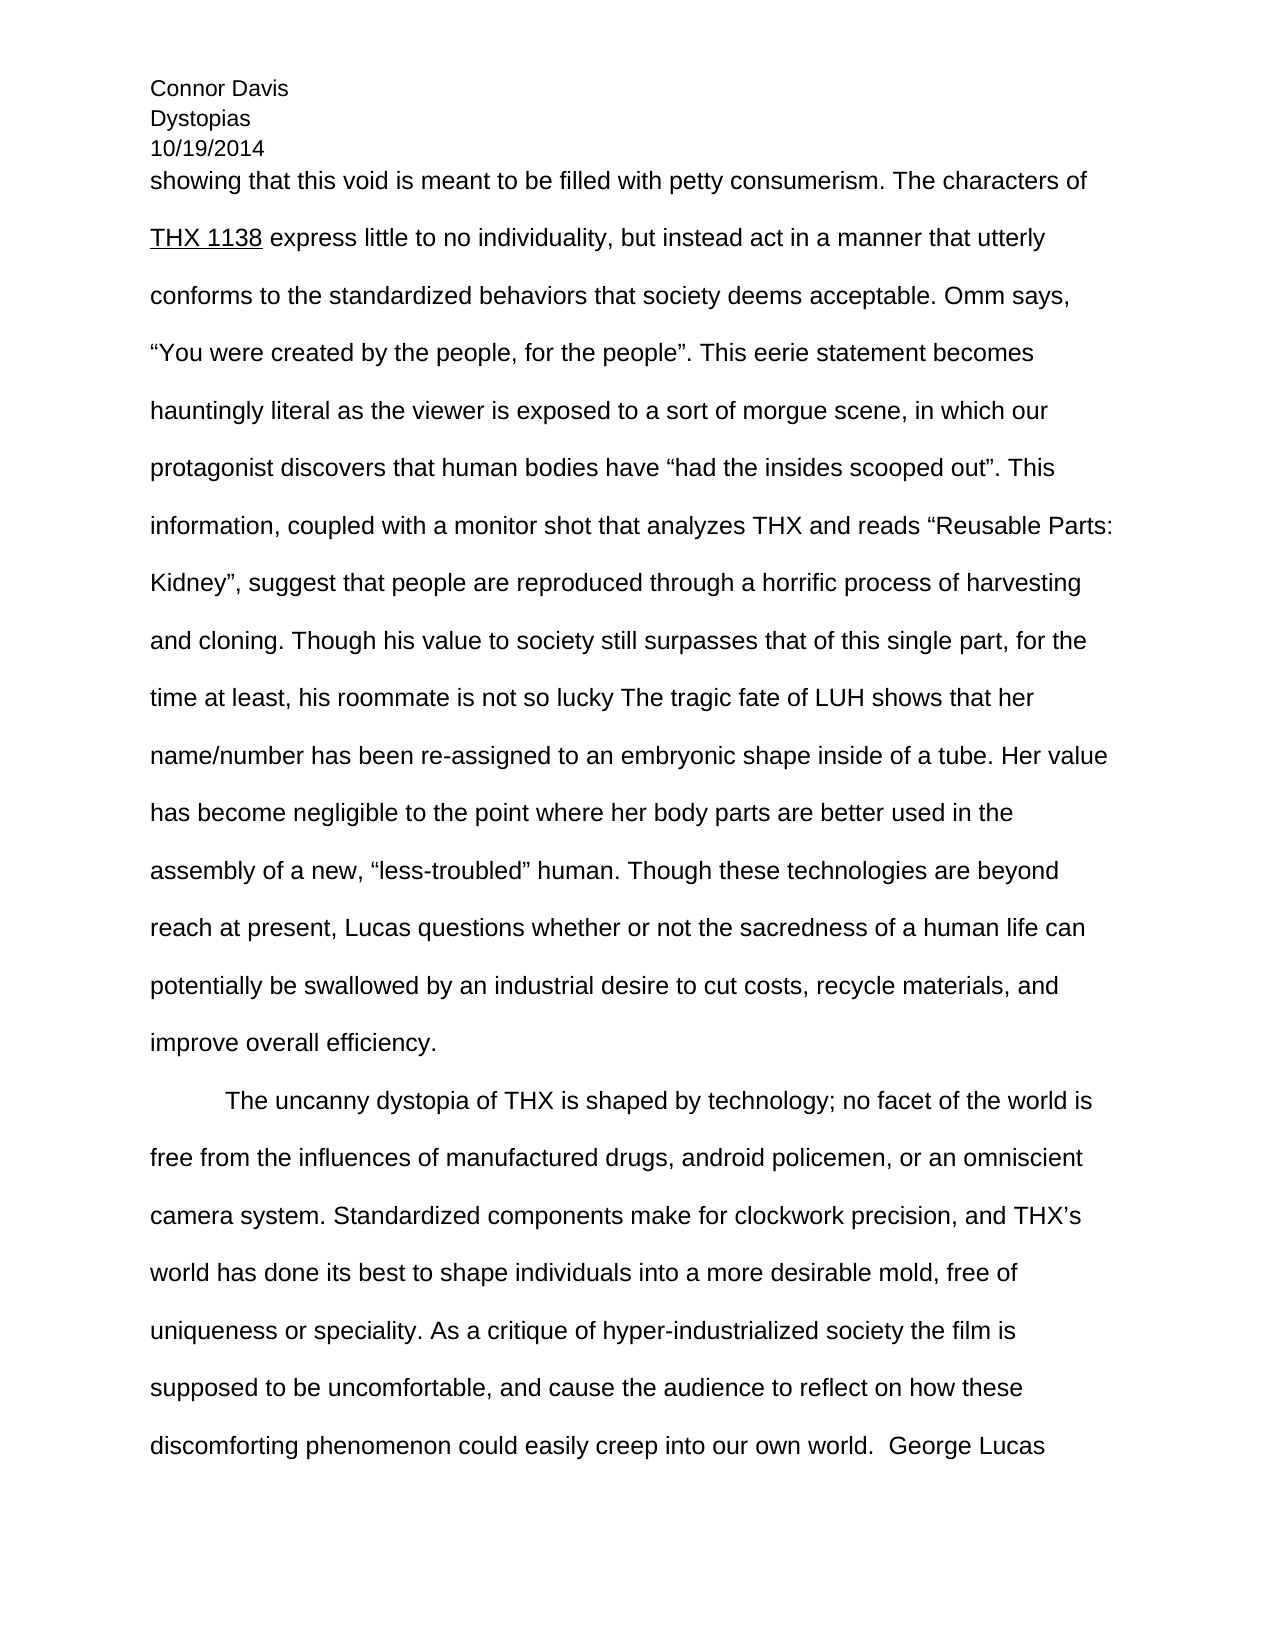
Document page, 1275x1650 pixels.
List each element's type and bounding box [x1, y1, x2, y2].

text [150, 166, 1125, 1057]
text [150, 1086, 1125, 1459]
